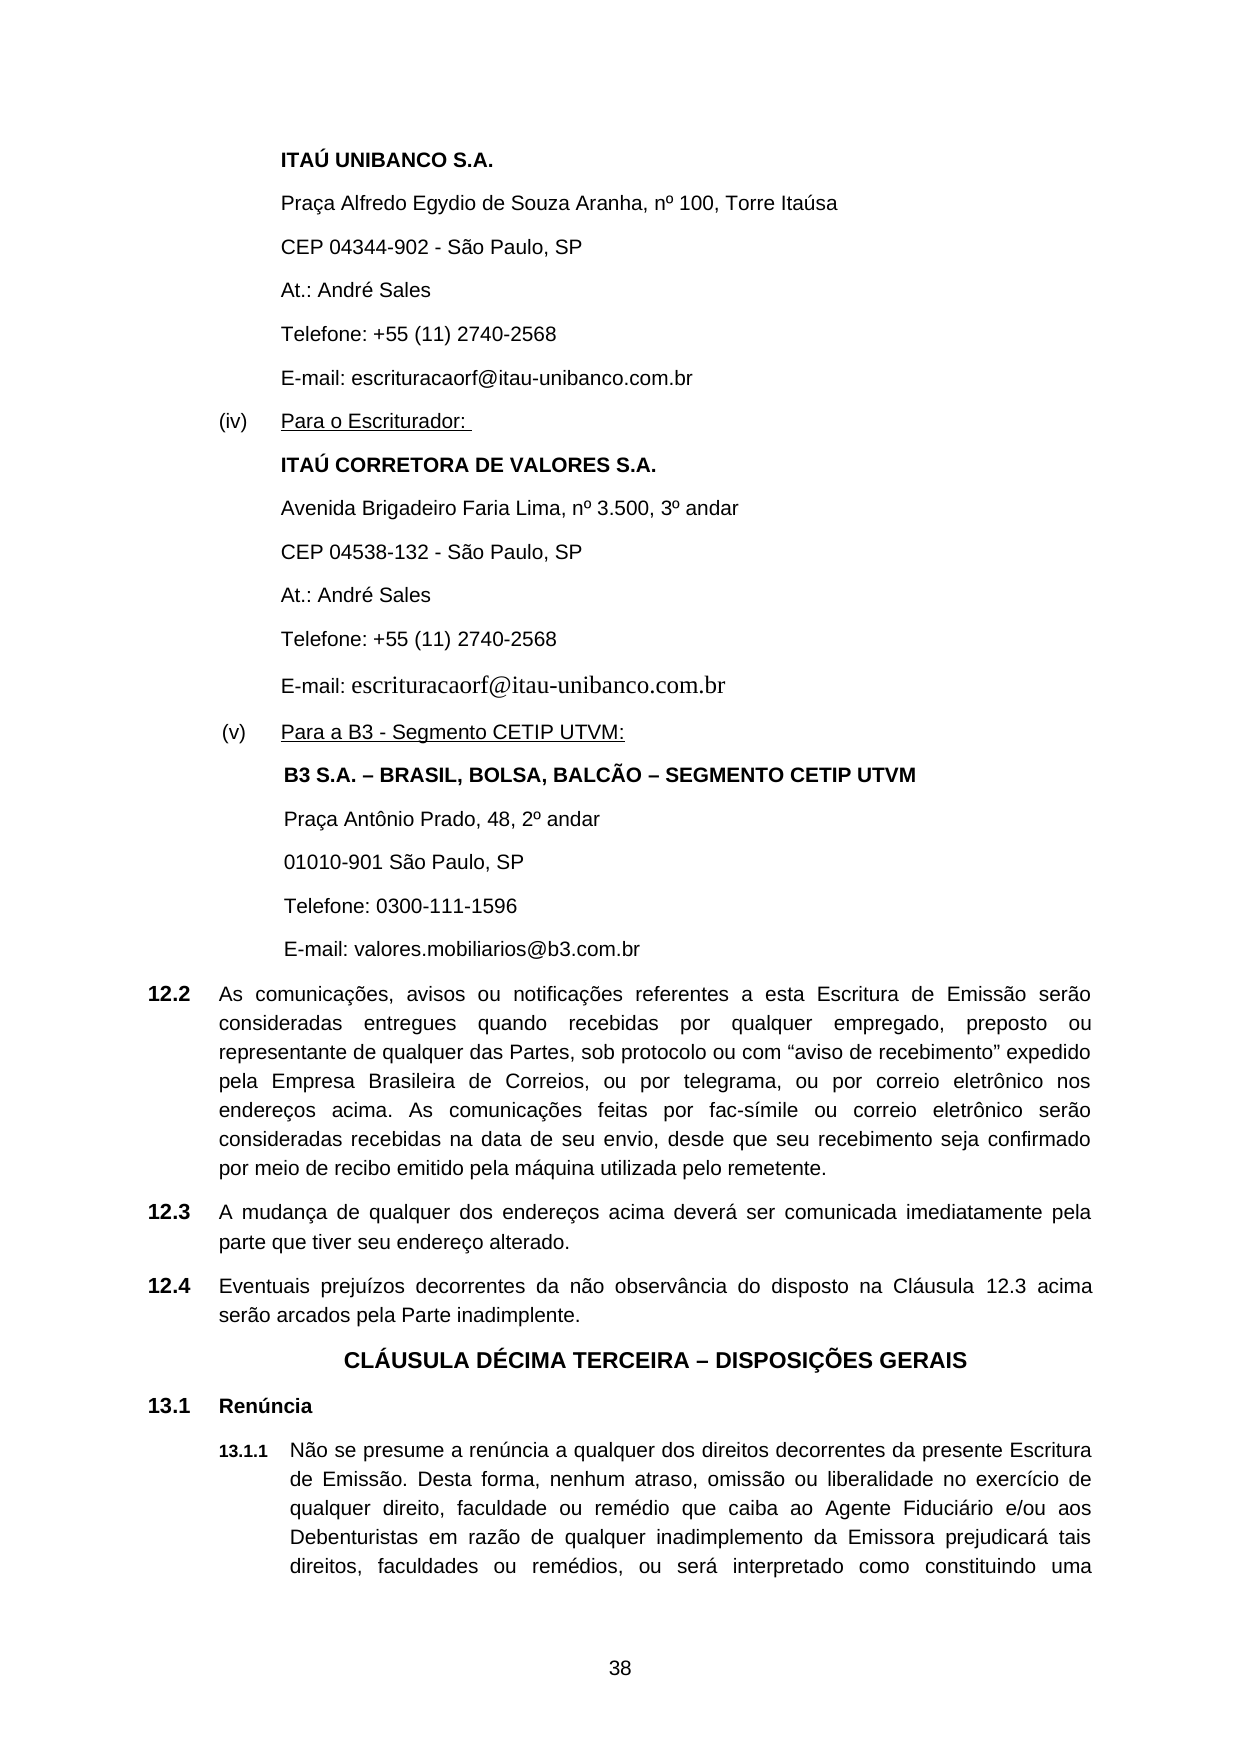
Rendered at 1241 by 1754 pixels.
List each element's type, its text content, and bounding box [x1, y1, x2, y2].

list 01010-901 São Paulo, SP [283, 850, 1092, 874]
text Telefone: +55 (11) 2740-2568 [281, 322, 1092, 346]
text A mudança de qualquer dos endereços acima deverá ser comunicada imediatamente pela parte que tiver seu endereço alterado. [148, 1199, 1092, 1253]
text E-mail: escrituracaorf@itau-unibanco.com.br [281, 670, 1092, 699]
text Telefone: +55 (11) 2740-2568 [281, 627, 1092, 651]
list B3 S.A. – BRASIL, BOLSA, BALCÃO – SEGMENTO CETIP UTVM [283, 763, 1092, 787]
text CEP 04538-132 - São Paulo, SP [281, 539, 1092, 563]
list Praça Antônio Prado, 48, 2º andar [283, 807, 1092, 831]
list E-mail: valores.mobiliarios@b3.com.br [283, 937, 1092, 961]
text Para a B3 - Segmento CETIP UTVM: [222, 719, 1092, 743]
list Telefone: 0300-111-1596 [283, 894, 1092, 918]
text Avenida Brigadeiro Faria Lima, nº 3.500, 3º andar [281, 496, 1092, 520]
text Para o Escriturador: [218, 409, 1092, 433]
text ITAÚ UNIBANCO S.A. [281, 148, 1092, 172]
text ITAÚ CORRETORA DE VALORES S.A. [281, 452, 1092, 476]
text At.: André Sales [281, 583, 1092, 607]
text As comunicações, avisos ou notificações referentes a esta Escritura de Emissão serão consideradas entregues quando recebidas por qualquer empregado, preposto ou representante de qualquer das Partes, sob protocolo ou com “aviso de recebimento” expedido pela Empresa Brasileira de Correios, ou por telegrama, ou por correio eletrônico nos endereços acima. As comunicações feitas por fac-símile ou correio eletrônico serão consideradas recebidas na data de seu envio, desde que seu recebimento seja confirmado por meio de recibo emitido pela máquina utilizada pelo remetente. [148, 981, 1092, 1180]
text CEP 04344-902 - São Paulo, SP [281, 235, 1092, 259]
list Renúncia [148, 1393, 1092, 1418]
text Eventuais prejuízos decorrentes da não observância do disposto na Cláusula 12.3 acima serão arcados pela Parte inadimplente. [148, 1273, 1092, 1327]
text Praça Alfredo Egydio de Souza Aranha, nº 100, Torre Itaúsa [281, 191, 1092, 215]
text CLÁUSULA DÉCIMA TERCEIRA – DISPOSIÇÕES GERAIS [148, 1347, 1092, 1373]
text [218, 1438, 1092, 1578]
text At.: André Sales [281, 278, 1092, 302]
text E-mail: escrituracaorf@itau-unibanco.com.br [281, 365, 1092, 389]
